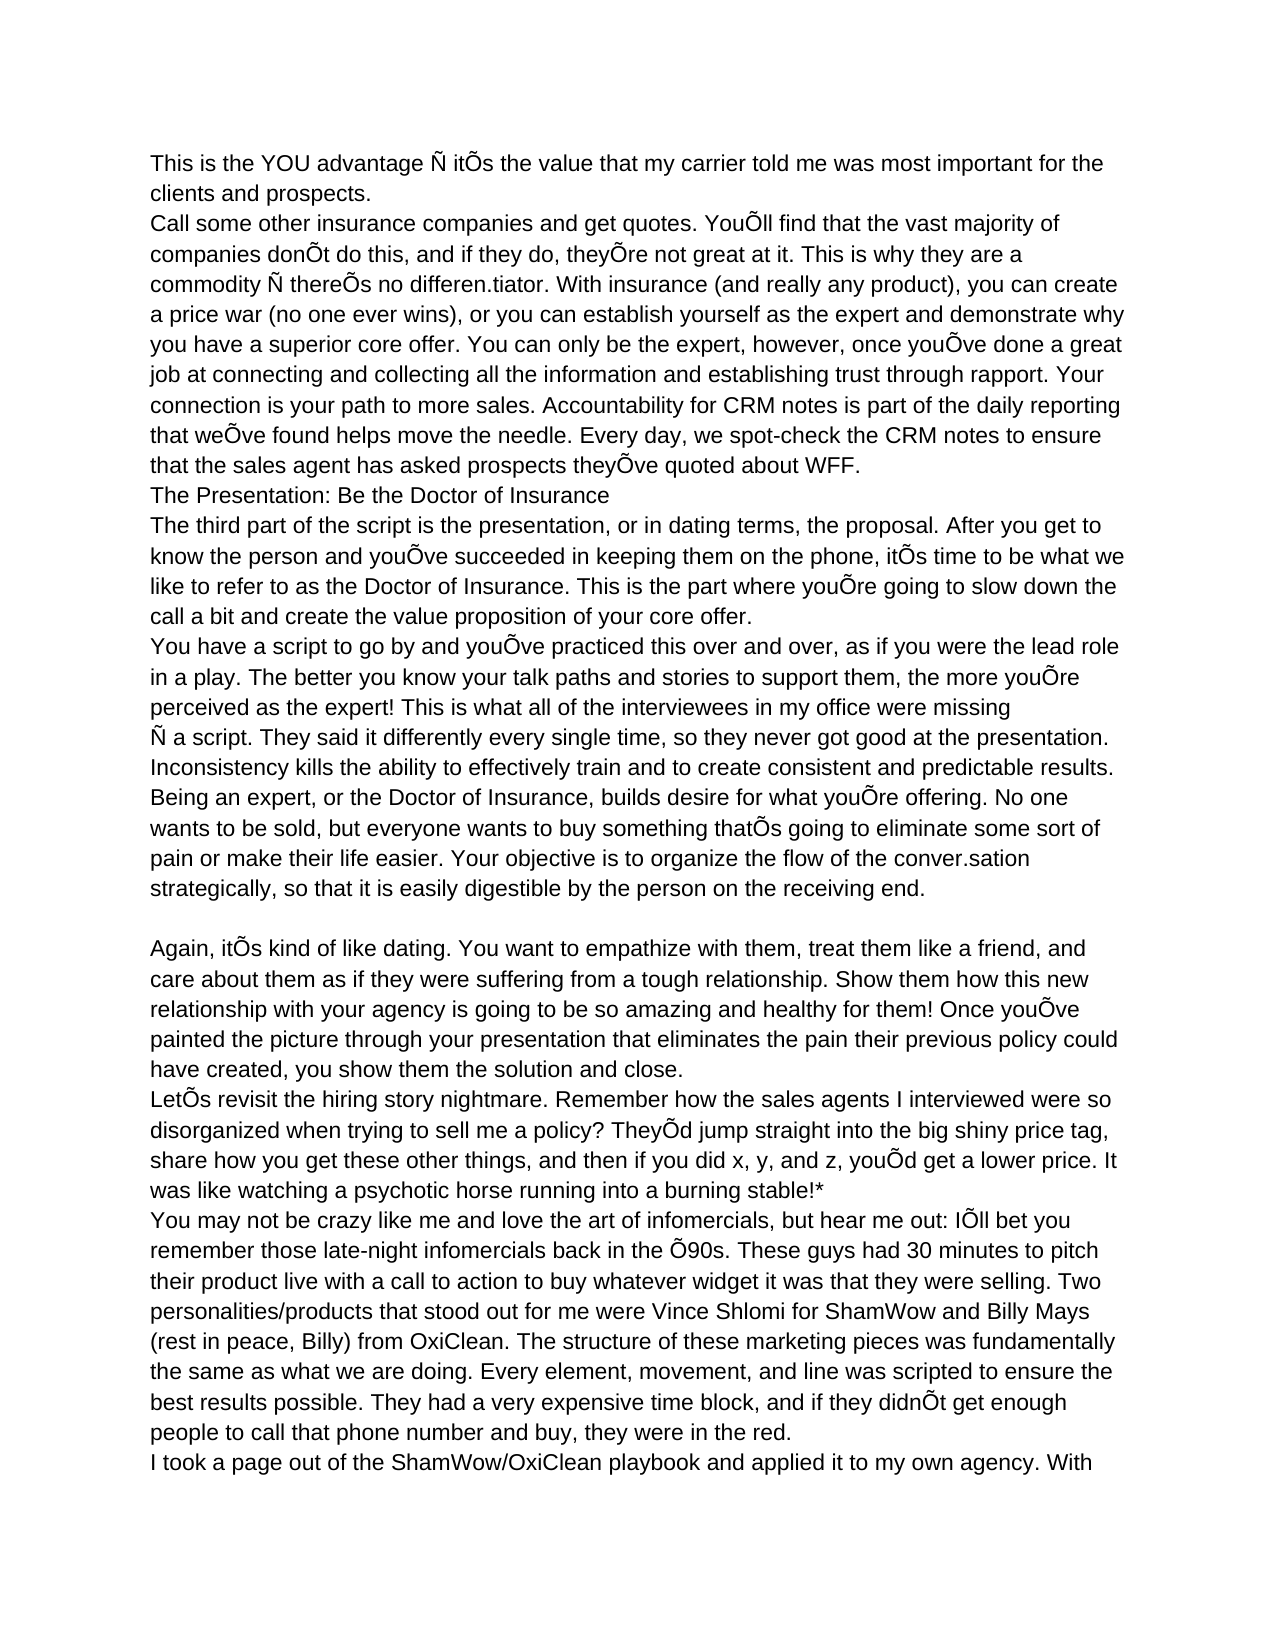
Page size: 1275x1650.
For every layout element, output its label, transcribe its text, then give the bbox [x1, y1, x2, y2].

text You may not be crazy like me and love the art of infomercials, but hear me out: IÕll bet you remember those late-night infomercials back in the Õ90s. These guys had 30 minutes to pitch their product live with a call to action to buy whatever widget it was that they were selling. Two personalities/products that stood out for me were Vince Shlomi for ShamWow and Billy Mays (rest in peace, Billy) from OxiClean. The structure of these marketing pieces was fundamentally the same as what we are doing. Every element, movement, and line was scripted to ensure the best results possible. They had a very expensive time block, and if they didnÕt get enough people to call that phone number and buy, they were in the red. [150, 1207, 1125, 1445]
text Call some other insurance companies and get quotes. YouÕll find that the vast majority of companies donÕt do this, and if they do, theyÕre not great at it. This is why they are a commodity Ñ thereÕs no differen.tiator. With insurance (and really any product), you can create a price war (no one ever wins), or you can establish yourself as the expert and demonstrate why you have a superior core offer. You can only be the expert, however, once youÕve done a great job at connecting and collecting all the information and establishing trust through rapport. Your connection is your path to more sales. Accountability for CRM notes is part of the daily reporting that weÕve found helps move the needle. Every day, we spot-check the CRM notes to ensure that the sales agent has asked prospects theyÕve quoted about WFF. [150, 210, 1125, 478]
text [150, 150, 1125, 207]
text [150, 1449, 1125, 1475]
text You have a script to go by and youÕve practiced this over and over, as if you were the lead role in a play. The better you know your talk paths and stories to support them, the more youÕre perceived as the expert! This is what all of the interviewees in my office were missing [150, 633, 1125, 720]
text The third part of the script is the presentation, or in dating terms, the proposal. After you get to know the person and youÕve succeeded in keeping them on the phone, itÕs time to be what we like to refer to as the Doctor of Insurance. This is the part where youÕre going to slow down the call a bit and create the value proposition of your core offer. [150, 512, 1125, 629]
text LetÕs revisit the hiring story nightmare. Remember how the sales agents I interviewed were so disorganized when trying to sell me a policy? TheyÕd jump straight into the big shiny price tag, share how you get these other things, and then if you did x, y, and z, youÕd get a lower price. It was like watching a psychotic horse running into a burning stable!* [150, 1086, 1125, 1203]
text Again, itÕs kind of like dating. You want to empathize with them, treat them like a friend, and care about them as if they were suffering from a tough relationship. Show them how this new relationship with your agency is going to be so amazing and healthy for them! Once youÕve painted the picture through your presentation that eliminates the pain their previous policy could have created, you show them the solution and close. [150, 935, 1125, 1083]
text The Presentation: Be the Doctor of Insurance [150, 482, 1125, 509]
text Being an expert, or the Doctor of Insurance, builds desire for what youÕre offering. No one wants to be sold, but everyone wants to buy something thatÕs going to eliminate some sort of pain or make their life easier. Your objective is to organize the flow of the conver.sation strategically, so that it is easily digestible by the person on the receiving end. [150, 784, 1125, 901]
text Ñ a script. They said it differently every single time, so they never got good at the presentation. Inconsistency kills the ability to effectively train and to create consistent and predictable results. [150, 724, 1125, 781]
